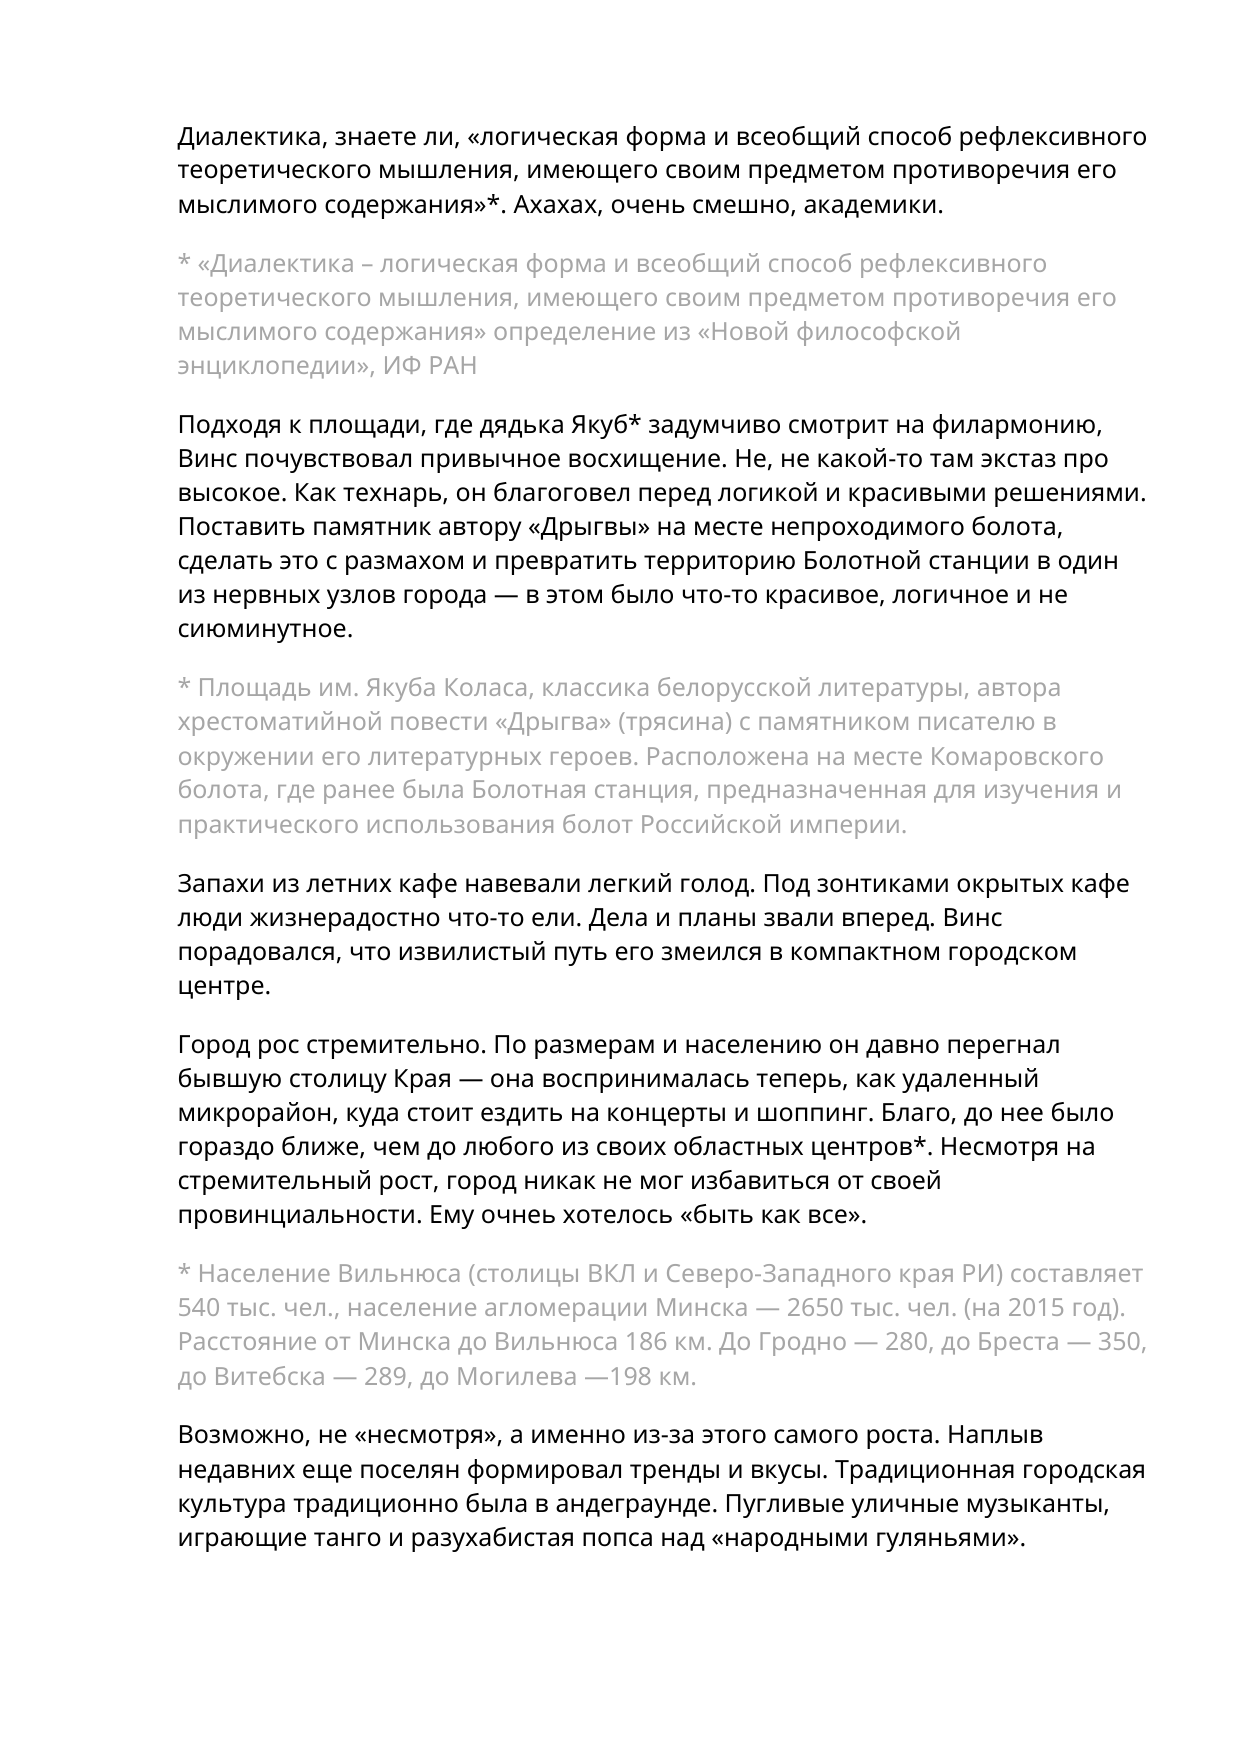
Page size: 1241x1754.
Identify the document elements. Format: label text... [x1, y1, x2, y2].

text Город рос стремительно. По размерам и населению он давно перегнал бывшую столицу Края — она воспринималась теперь, как удаленный микрорайон, куда стоит ездить на концерты и шоппинг. Благо, до нее было гораздо ближе, чем до любого из своих областных центров*. Несмотря на стремительный рост, город никак не мог избавиться от своей провинциальности. Ему очнеь хотелось «быть как все». [177, 1027, 1152, 1231]
text Возможно, не «несмотря», а именно из-за этого самого роста. Наплыв недавних еще поселян формировал тренды и вкусы. Традиционная городская культура традиционно была в андеграунде. Пугливые уличные музыканты, играющие танго и разухабистая попса над «народными гуляньями». [177, 1417, 1152, 1553]
text Запахи из летних кафе навевали легкий голод. Под зонтиками окрытых кафе люди жизнерадостно что-то ели. Дела и планы звали вперед. Винс порадовался, что извилистый путь его змеился в компактном городском центре. [177, 865, 1152, 1002]
text Подходя к площади, где дядька Якуб* задумчиво смотрит на филармонию, Винс почувствовал привычное восхищение. Не, не какой-то там экстаз про высокое. Как технарь, он благоговел перед логикой и красивыми решениями. Поставить памятник автору «Дрыгвы» на месте непроходимого болота, сделать это с размахом и превратить территорию Болотной станции в один из нервных узлов города — в этом было что-то красивое, логичное и не сиюминутное. [177, 407, 1152, 645]
text Диалектика, знаете ли, «логическая форма и всеобщий способ рефлексивного теоретического мышления, имеющего своим предметом противоречия его мыслимого содержания»*. Ахахах, очень смешно, академики. [177, 118, 1152, 220]
text * Население Вильнюса (столицы ВКЛ и Северо-Западного края РИ) составляет 540 тыс. чел., население агломерации Минска — 2650 тыс. чел. (на 2015 год). Расстояние от Минска до Вильнюса 186 км. До Гродно — 280, до Бреста — 350, до Витебска — 289, до Могилева —198 км. [177, 1256, 1152, 1392]
text * «Диалектика – логическая форма и всеобщий способ рефлексивного теоретического мышления, имеющего своим предметом противоречия его мыслимого содержания» определение из «Новой философской энциклопедии», ИФ РАН [177, 245, 1152, 382]
text * Площадь им. Якуба Коласа, классика белорусской литературы, автора хрестоматийной повести «Дрыгва» (трясина) с памятником писателю в окружении его литературных героев. Расположена на месте Комаровского болота, где ранее была Болотная станция, предназначенная для изучения и практического использования болот Российской империи. [177, 670, 1152, 840]
